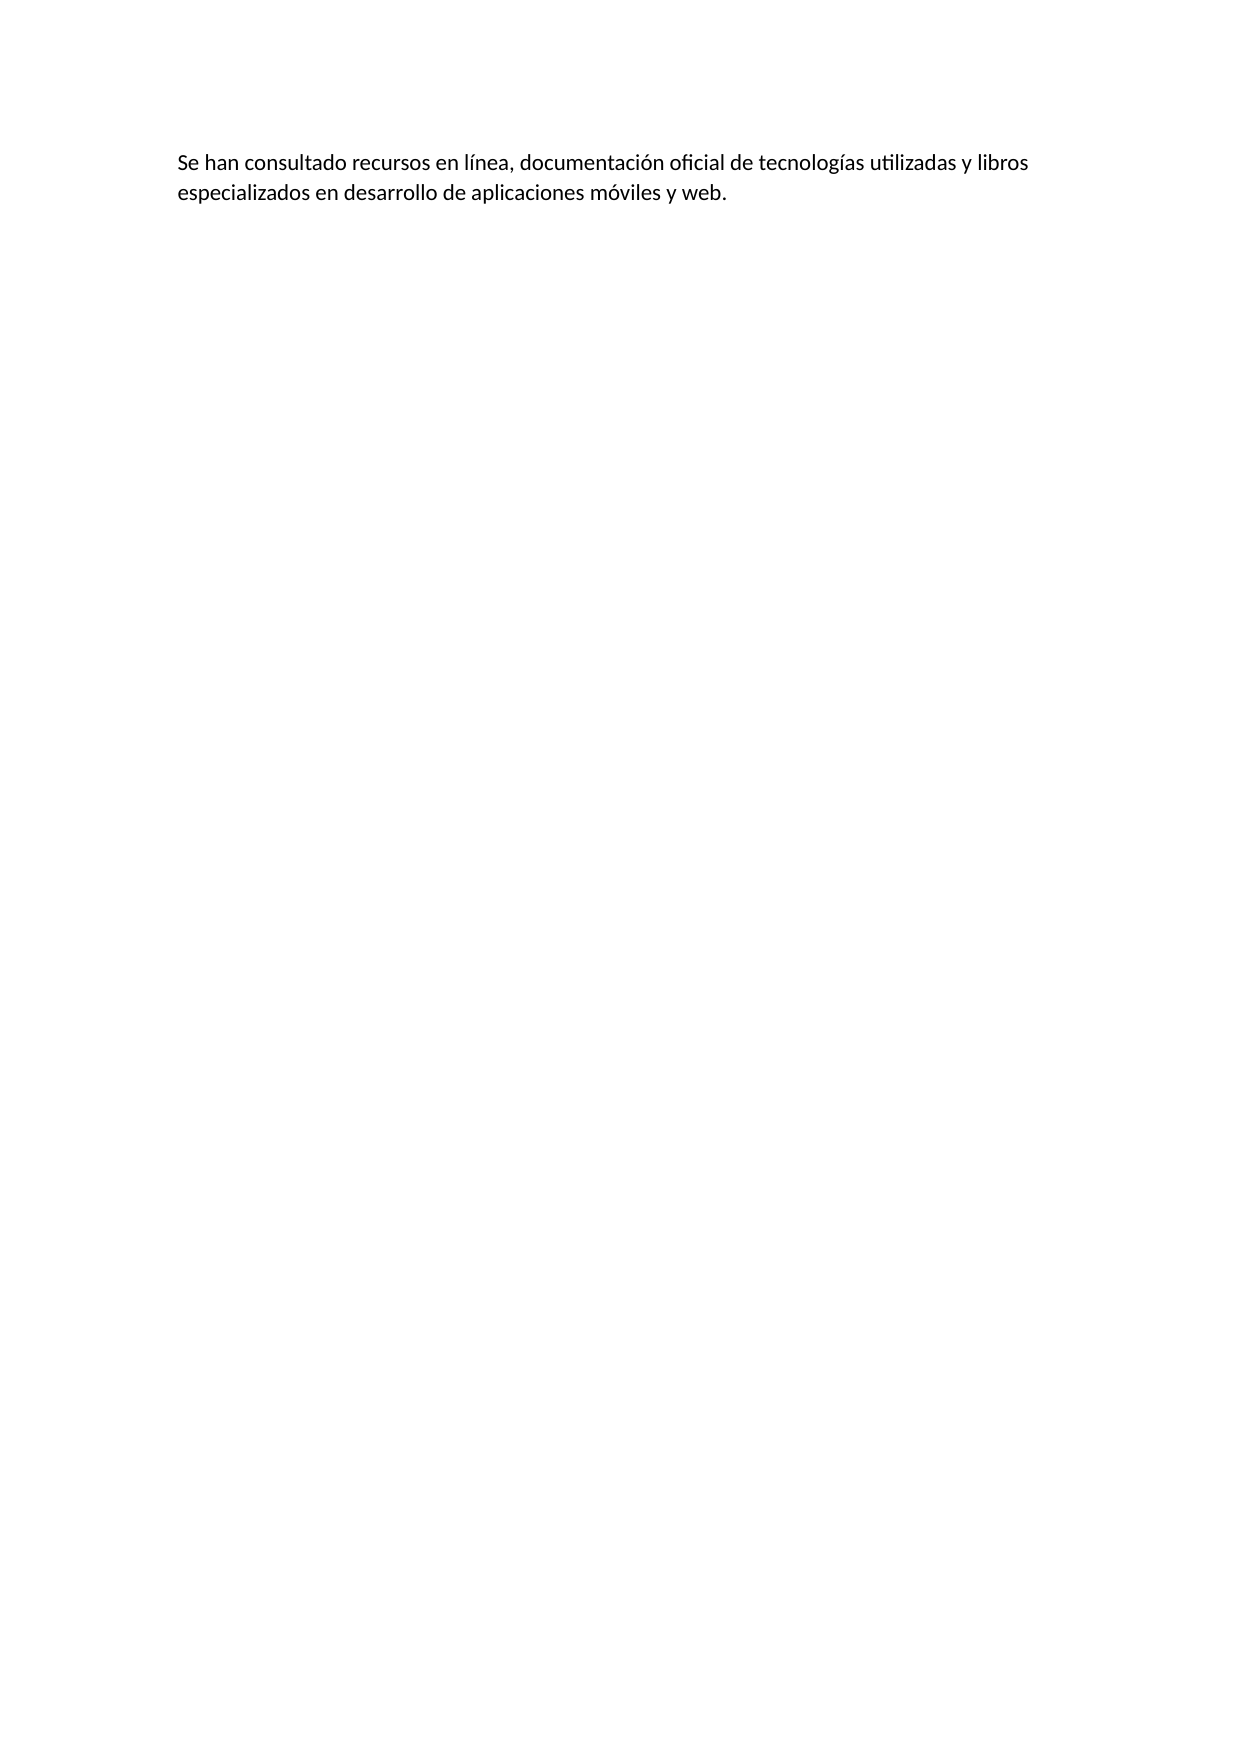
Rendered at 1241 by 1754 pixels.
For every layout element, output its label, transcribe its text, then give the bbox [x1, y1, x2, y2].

text Se han consultado recursos en línea, documentación oficial de tecnologías utilizadas y libros especializados en desarrollo de aplicaciones móviles y web. [177, 148, 1063, 206]
